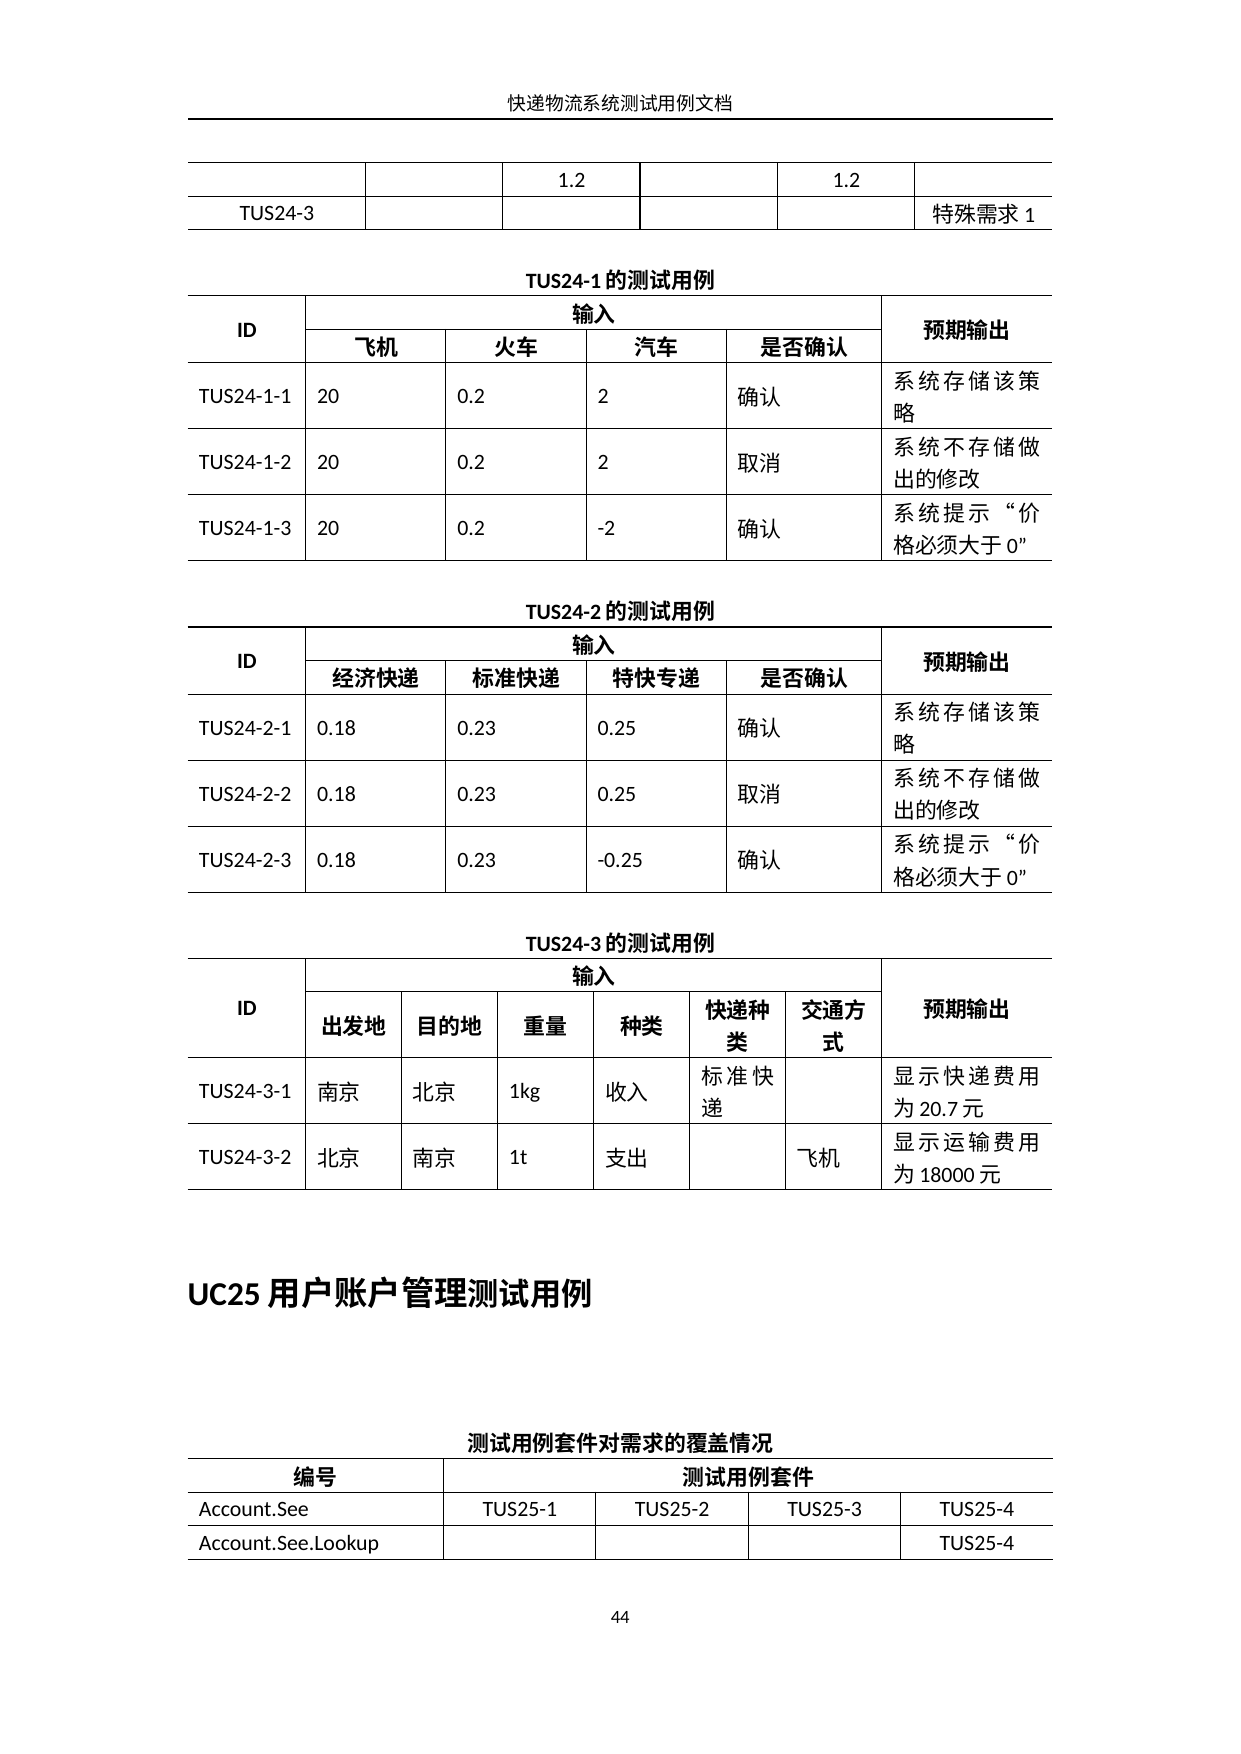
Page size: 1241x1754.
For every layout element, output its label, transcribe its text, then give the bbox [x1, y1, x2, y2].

text TUS24-3的测试用例 [187, 925, 1053, 958]
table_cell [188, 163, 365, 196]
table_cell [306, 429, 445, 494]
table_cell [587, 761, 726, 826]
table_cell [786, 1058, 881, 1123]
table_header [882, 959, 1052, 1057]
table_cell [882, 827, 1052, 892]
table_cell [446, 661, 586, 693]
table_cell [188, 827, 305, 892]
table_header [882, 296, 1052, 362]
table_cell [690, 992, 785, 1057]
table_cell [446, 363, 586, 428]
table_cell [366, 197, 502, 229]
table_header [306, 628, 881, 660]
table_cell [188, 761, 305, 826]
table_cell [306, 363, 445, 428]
text TUS24-1的测试用例 [187, 263, 1053, 295]
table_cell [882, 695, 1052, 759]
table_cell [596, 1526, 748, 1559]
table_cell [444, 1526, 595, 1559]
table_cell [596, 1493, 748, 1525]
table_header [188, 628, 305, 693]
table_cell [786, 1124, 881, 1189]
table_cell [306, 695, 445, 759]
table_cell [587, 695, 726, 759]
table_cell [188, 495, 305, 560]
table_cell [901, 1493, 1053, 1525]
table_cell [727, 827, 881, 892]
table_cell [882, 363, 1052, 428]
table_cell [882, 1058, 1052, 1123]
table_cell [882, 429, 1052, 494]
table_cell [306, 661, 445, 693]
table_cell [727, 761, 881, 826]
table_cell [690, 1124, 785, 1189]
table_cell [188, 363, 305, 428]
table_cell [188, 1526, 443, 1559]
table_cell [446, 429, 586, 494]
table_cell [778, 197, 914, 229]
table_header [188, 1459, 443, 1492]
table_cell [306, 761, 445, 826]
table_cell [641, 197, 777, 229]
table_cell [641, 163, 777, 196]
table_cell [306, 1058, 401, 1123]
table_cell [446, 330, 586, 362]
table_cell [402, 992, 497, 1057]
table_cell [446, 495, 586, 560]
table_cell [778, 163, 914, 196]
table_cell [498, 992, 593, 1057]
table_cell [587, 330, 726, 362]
subtitle UC25用户账户管理测试用例 [187, 1258, 1053, 1323]
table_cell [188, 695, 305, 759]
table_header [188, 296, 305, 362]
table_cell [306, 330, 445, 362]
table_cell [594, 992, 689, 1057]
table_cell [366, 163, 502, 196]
text 测试用例套件对需求的覆盖情况 [187, 1426, 1053, 1458]
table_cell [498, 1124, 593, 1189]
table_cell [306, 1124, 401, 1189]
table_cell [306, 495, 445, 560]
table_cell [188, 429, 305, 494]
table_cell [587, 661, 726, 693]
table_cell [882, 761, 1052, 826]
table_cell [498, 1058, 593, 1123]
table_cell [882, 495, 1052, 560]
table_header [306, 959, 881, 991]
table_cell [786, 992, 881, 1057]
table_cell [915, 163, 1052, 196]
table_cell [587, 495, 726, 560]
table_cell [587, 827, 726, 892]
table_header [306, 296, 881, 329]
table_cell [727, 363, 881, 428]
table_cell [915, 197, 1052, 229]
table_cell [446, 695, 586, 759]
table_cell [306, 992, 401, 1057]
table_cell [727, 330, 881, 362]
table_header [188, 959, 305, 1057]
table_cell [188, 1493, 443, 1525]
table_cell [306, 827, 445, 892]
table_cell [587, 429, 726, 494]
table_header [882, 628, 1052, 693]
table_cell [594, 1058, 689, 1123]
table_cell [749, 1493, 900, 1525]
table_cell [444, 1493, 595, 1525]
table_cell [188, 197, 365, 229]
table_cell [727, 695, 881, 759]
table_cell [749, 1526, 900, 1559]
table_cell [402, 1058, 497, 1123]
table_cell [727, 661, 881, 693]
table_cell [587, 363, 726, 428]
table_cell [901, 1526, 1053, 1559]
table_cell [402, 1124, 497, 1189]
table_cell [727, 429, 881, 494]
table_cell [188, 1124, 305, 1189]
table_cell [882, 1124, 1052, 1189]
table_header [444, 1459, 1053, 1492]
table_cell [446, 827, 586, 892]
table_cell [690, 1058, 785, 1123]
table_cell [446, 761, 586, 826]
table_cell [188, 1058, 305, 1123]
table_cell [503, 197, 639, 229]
text TUS24-2的测试用例 [187, 594, 1053, 626]
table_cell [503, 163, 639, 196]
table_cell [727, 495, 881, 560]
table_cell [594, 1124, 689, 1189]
